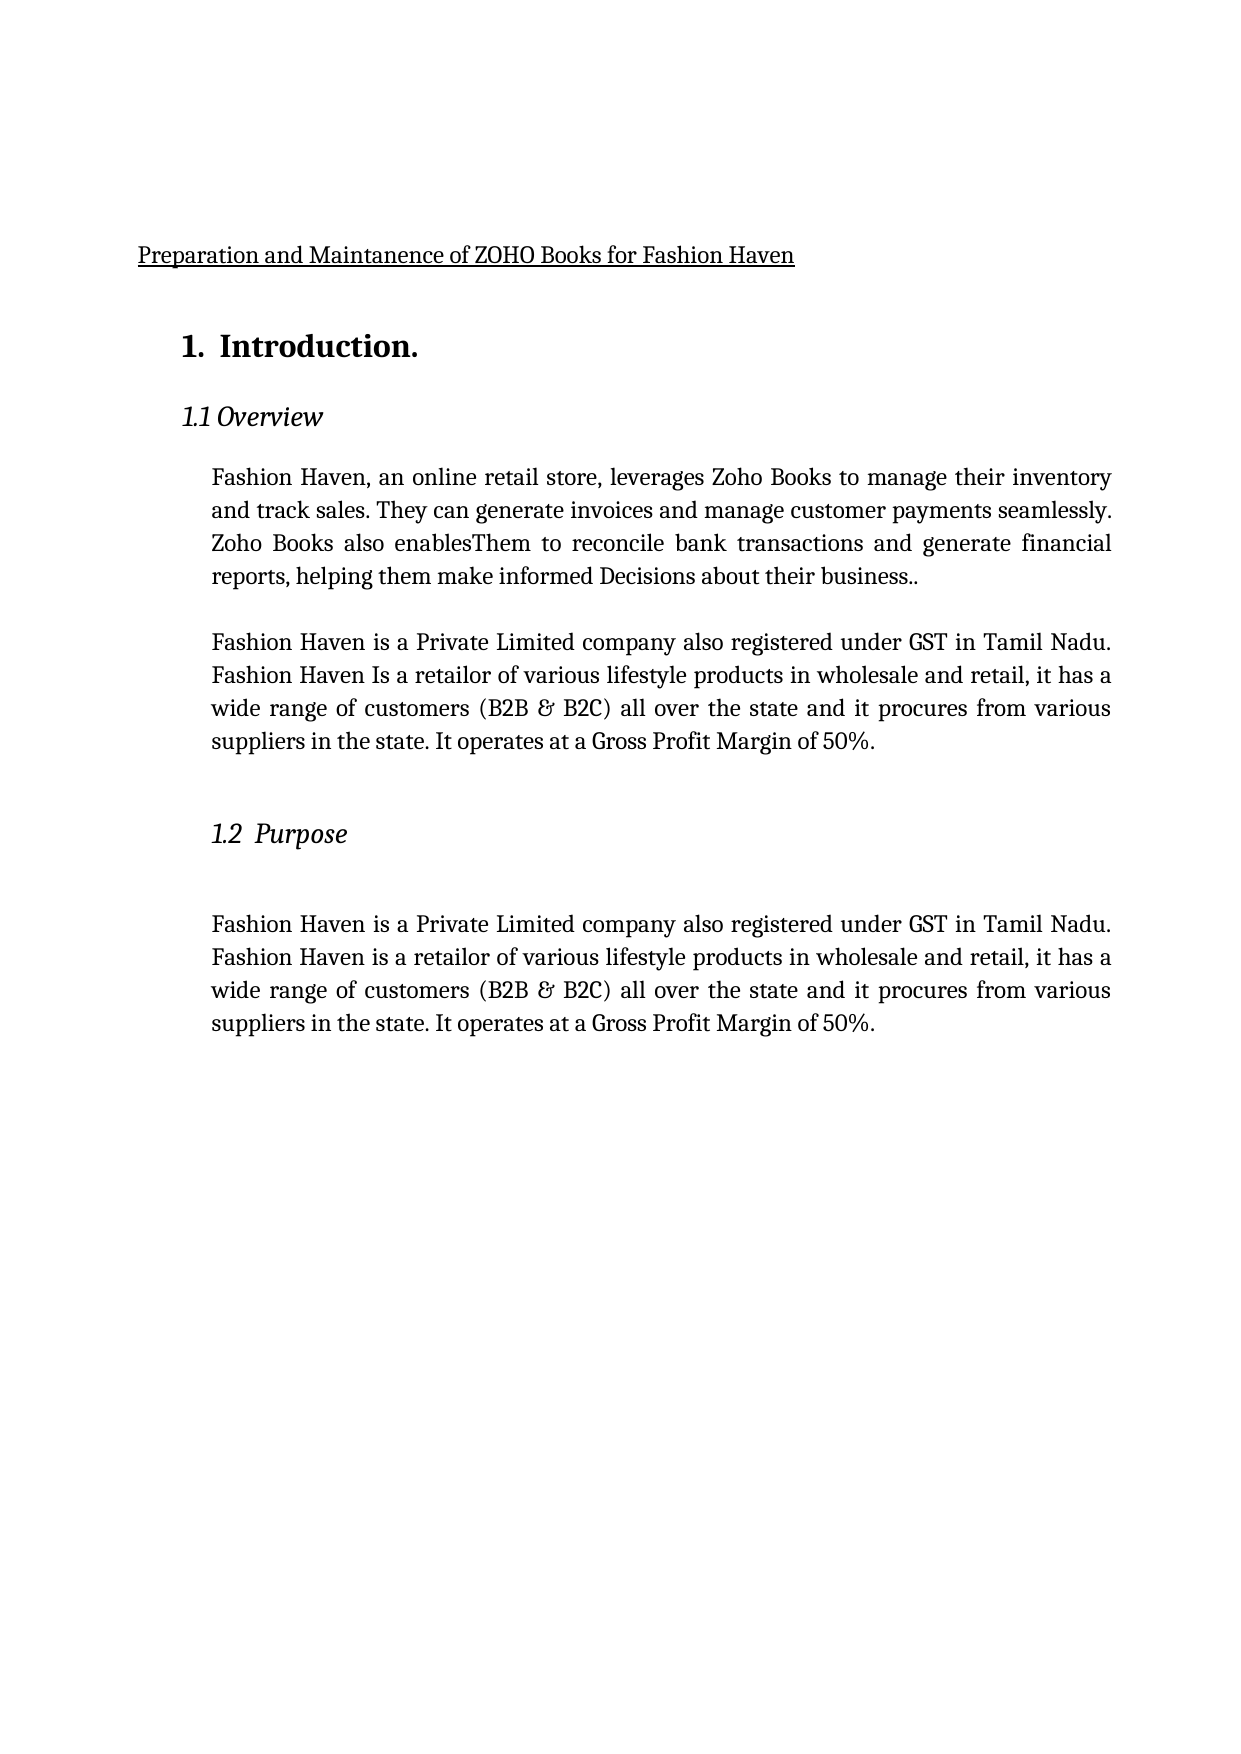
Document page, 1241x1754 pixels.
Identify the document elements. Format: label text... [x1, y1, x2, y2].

text Fashion Haven is a Private Limited company also registered under GST in Tamil Nadu. Fashion Haven is a retailor of various lifestyle products in wholesale and retail, it has a wide range of customers (B2B & B2C) all over the state and it procures from various suppliers in the state. It operates at a Gross Profit Margin of 50%. [211, 910, 1113, 1038]
text 1.1 Overview [137, 400, 1113, 434]
text Fashion Haven is a Private Limited company also registered under GST in Tamil Nadu. Fashion Haven Is a retailor of various lifestyle products in wholesale and retail, it has a wide range of customers (B2B & B2C) all over the state and it procures from various suppliers in the state. It operates at a Gross Profit Margin of 50%. [211, 628, 1113, 756]
text Preparation and Maintanence of ZOHO Books for Fashion Haven [137, 241, 1113, 269]
list Introduction. [182, 328, 1113, 366]
text 1.2 Purpose [211, 817, 1113, 851]
text Fashion Haven, an online retail store, leverages Zoho Books to manage their inventory and track sales. They can generate invoices and manage customer payments seamlessly. Zoho Books also enablesThem to reconcile bank transactions and generate financial reports, helping them make informed Decisions about their business.. [211, 463, 1113, 591]
